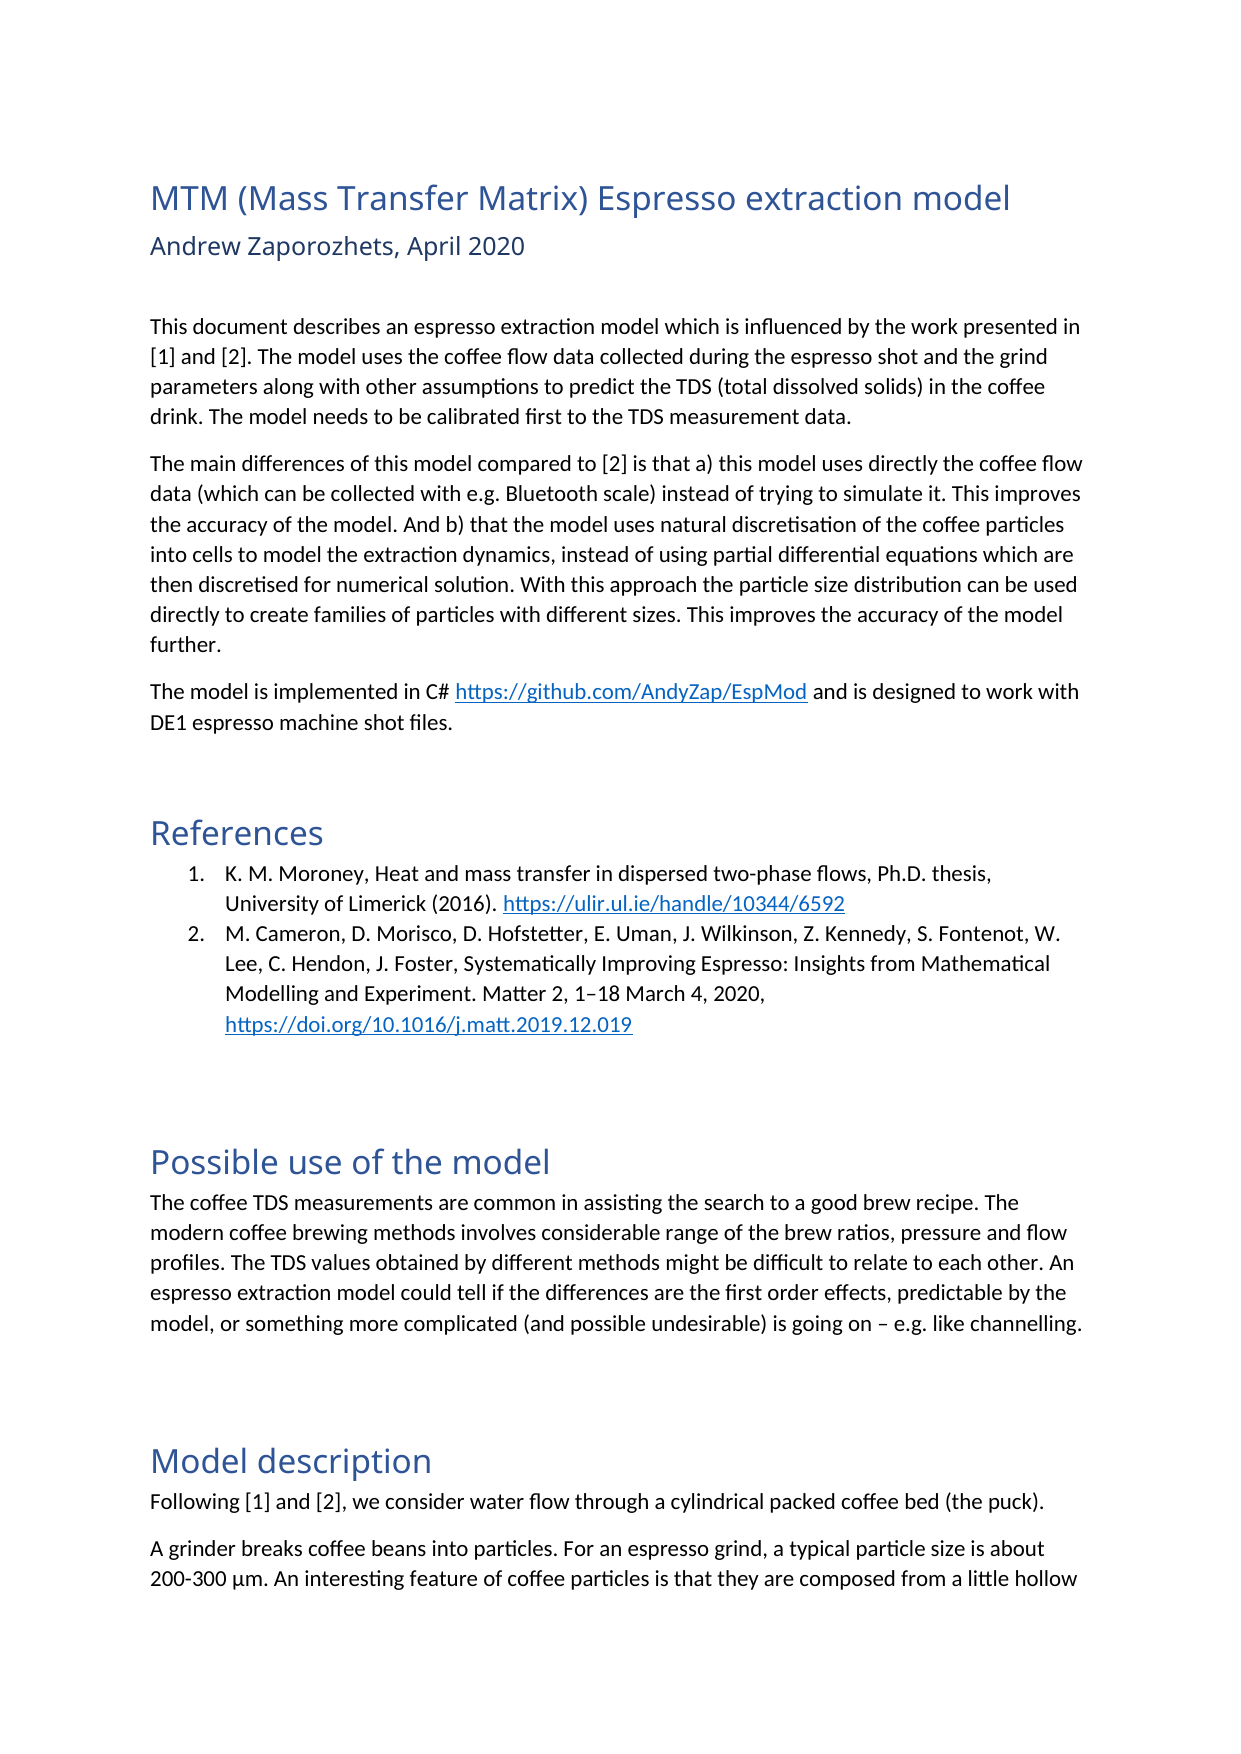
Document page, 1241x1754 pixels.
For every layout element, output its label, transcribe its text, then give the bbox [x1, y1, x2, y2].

text The coffee TDS measurements are common in assisting the search to a good brew recipe. The modern coffee brewing methods involves considerable range of the brew ratios, pressure and flow profiles. The TDS values obtained by different methods might be difficult to relate to each other. An espresso extraction model could tell if the differences are the first order effects, predictable by the model, or something more complicated (and possible undesirable) is going on – e.g. like channelling. [150, 1188, 1090, 1337]
text The model is implemented in C# https://github.com/AndyZap/EspMod and is designed to work with DE1 espresso machine shot files. [150, 677, 1090, 736]
subtitle References [150, 810, 1090, 855]
subtitle Possible use of the model [150, 1139, 1090, 1184]
list M. Cameron, D. Morisco, D. Hofstetter, E. Uman, J. Wilkinson, Z. Kennedy, S. Fontenot, W. Lee, C. Hendon, J. Foster, Systematically Improving Espresso: Insights from Mathematical Modelling and Experiment. Matter 2, 1–18 March 4, 2020, https://doi.org/10.1016/j.matt.2019.12.019 [187, 919, 1090, 1038]
subtitle MTM (Mass Transfer Matrix) Espresso extraction model [150, 175, 1090, 220]
text Following [1] and [2], we consider water flow through a cylindrical packed coffee bed (the puck). [150, 1487, 1090, 1515]
list K. M. Moroney, Heat and mass transfer in dispersed two-phase flows, Ph.D. thesis, University of Limerick (2016). https://ulir.ul.ie/handle/10344/6592 [187, 859, 1090, 917]
text This document describes an espresso extraction model which is influenced by the work presented in [1] and [2]. The model uses the coffee flow data collected during the espresso shot and the grind parameters along with other assumptions to predict the TDS (total dissolved solids) in the coffee drink. The model needs to be calibrated first to the TDS measurement data. [150, 312, 1090, 430]
subtitle Andrew Zaporozhets, April 2020 [150, 228, 1090, 262]
text The main differences of this model compared to [2] is that a) this model uses directly the coffee flow data (which can be collected with e.g. Bluetooth scale) instead of trying to simulate it. This improves the accuracy of the model. And b) that the model uses natural discretisation of the coffee particles into cells to model the extraction dynamics, instead of using partial differential equations which are then discretised for numerical solution. With this approach the particle size distribution can be used directly to create families of particles with different sizes. This improves the accuracy of the model further. [150, 449, 1090, 658]
subtitle Model description [150, 1438, 1090, 1483]
